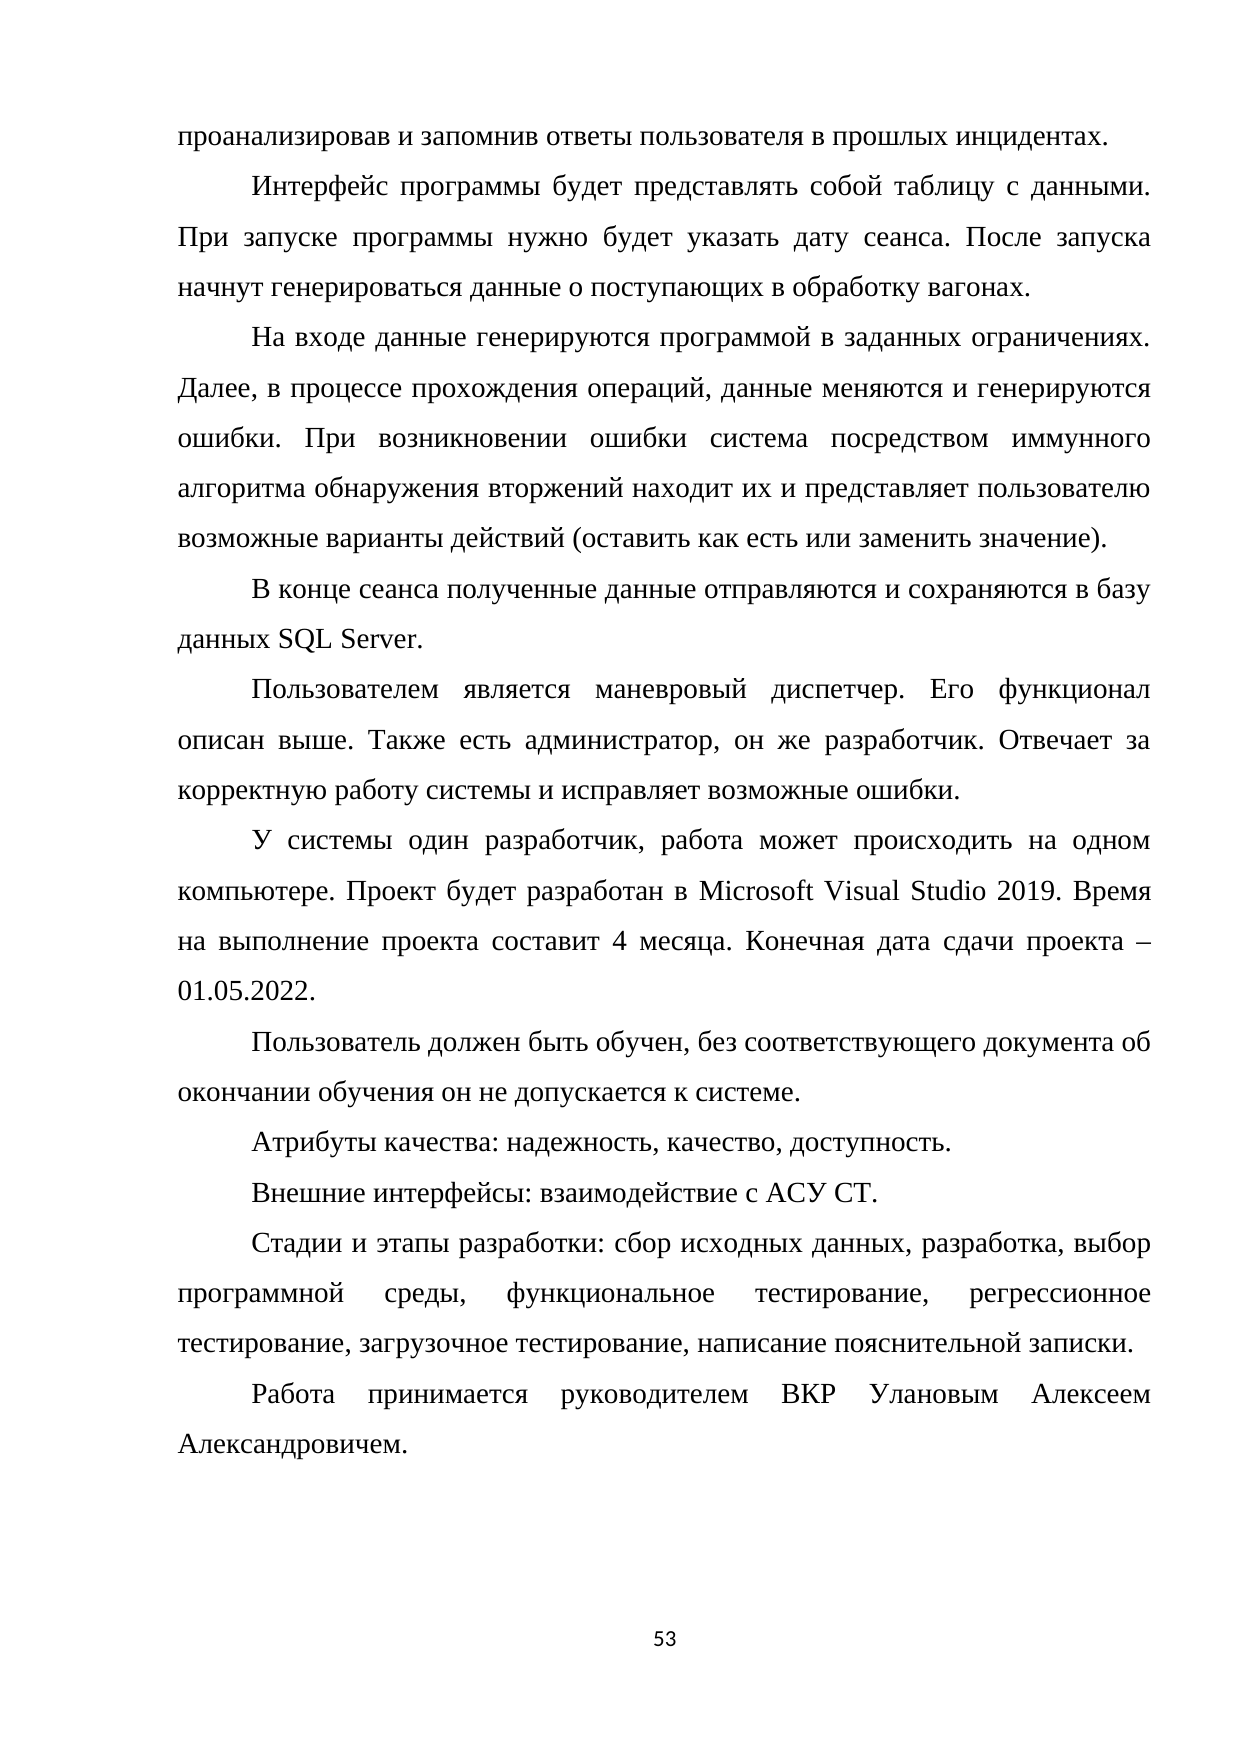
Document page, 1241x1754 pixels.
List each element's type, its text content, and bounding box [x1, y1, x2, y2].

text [177, 118, 1152, 152]
text Пользователь должен быть обучен, без соответствующего документа об окончании обучения он не допускается к системе. [177, 1024, 1152, 1108]
text Стадии и этапы разработки: сбор исходных данных, разработка, выбор программной среды, функциональное тестирование, регрессионное тестирование, загрузочное тестирование, написание пояснительной записки. [177, 1225, 1152, 1359]
text Атрибуты качества: надежность, качество, доступность. [177, 1124, 1152, 1158]
text Работа принимается руководителем ВКР Улановым Алексеем Александровичем. [177, 1376, 1152, 1460]
text Пользователем является маневровый диспетчер. Его функционал описан выше. Также есть администратор, он же разработчик. Отвечает за корректную работу системы и исправляет возможные ошибки. [177, 672, 1152, 806]
text Интерфейс программы будет представлять собой таблицу с данными. При запуске программы нужно будет указать дату сеанса. После запуска начнут генерироваться данные о поступающих в обработку вагонах. [177, 168, 1152, 303]
text В конце сеанса полученные данные отправляются и сохраняются в базу данных SQL Server. [177, 571, 1152, 655]
text На входе данные генерируются программой в заданных ограничениях. Далее, в процессе прохождения операций, данные меняются и генерируются ошибки. При возникновении ошибки система посредством иммунного алгоритма обнаружения вторжений находит их и представляет пользователю возможные варианты действий (оставить как есть или заменить значение). [177, 319, 1152, 554]
text Внешние интерфейсы: взаимодействие с АСУ СТ. [177, 1175, 1152, 1208]
text У системы один разработчик, работа может происходить на одном компьютере. Проект будет разработан в Microsoft Visual Studio 2019. Время на выполнение проекта составит 4 месяца. Конечная дата сдачи проекта – 01.05.2022. [177, 822, 1152, 1007]
